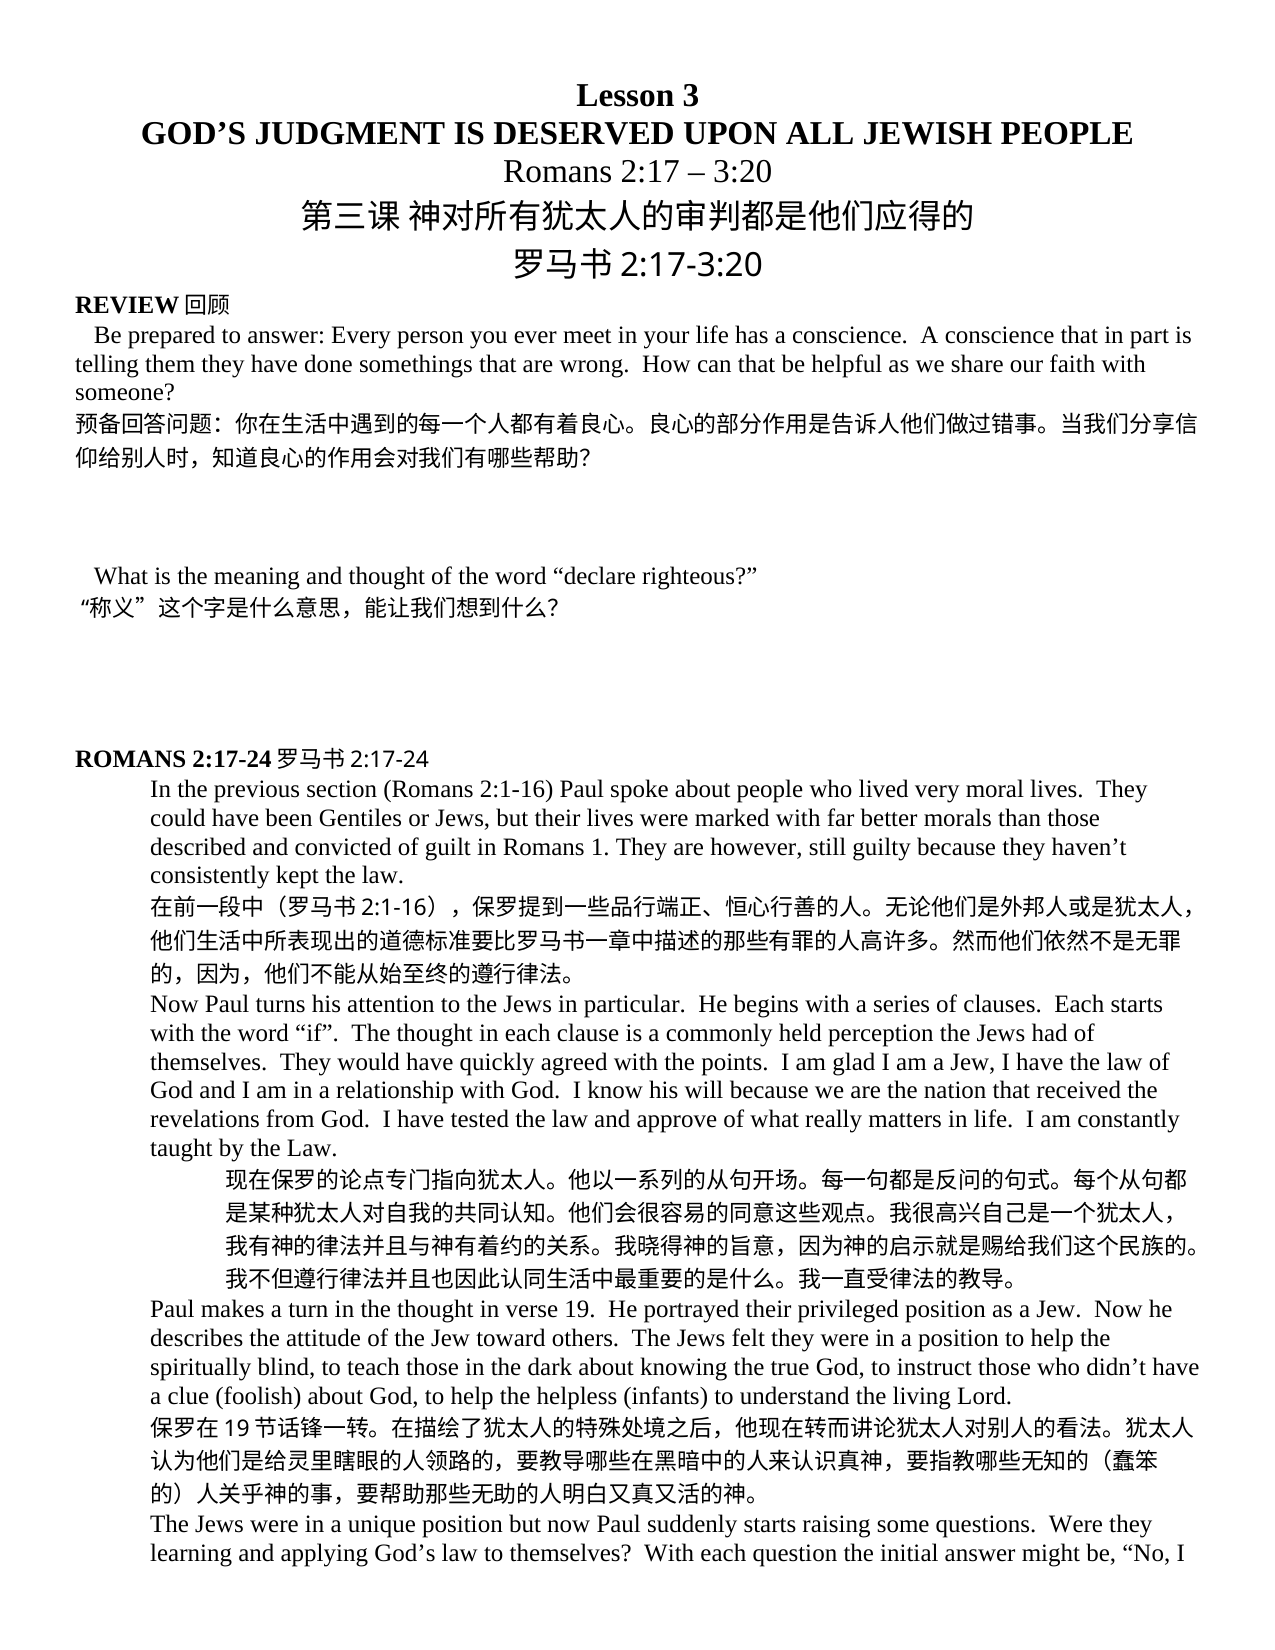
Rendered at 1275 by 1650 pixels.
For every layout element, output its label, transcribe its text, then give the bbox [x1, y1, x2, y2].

text GOD’S JUDGMENT IS DESERVED UPON ALL JEWISH PEOPLE [75, 113, 1200, 152]
text 罗马书 2:17-3:20 [75, 238, 1200, 287]
text Paul makes a turn in the thought in verse 19. He portrayed their privileged position as a Jew. Now he describes the attitude of the Jew toward others. The Jews felt they were in a position to help the spiritually blind, to teach those in the dark about knowing the true God, to instruct those who didn’t have a clue (foolish) about God, to help the helpless (infants) to understand the living Lord. [150, 1294, 1200, 1409]
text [150, 1509, 1200, 1567]
text REVIEW回顾 [75, 287, 1200, 320]
text Now Paul turns his attention to the Jews in particular. He begins with a series of clauses. Each starts with the word “if”. The thought in each clause is a commonly held perception the Jews had of themselves. They would have quickly agreed with the points. I am glad I am a Jew, I have the law of God and I am in a relationship with God. I know his will because we are the nation that received the revelations from God. I have tested the law and approve of what really matters in life. I am constantly taught by the Law. [150, 989, 1200, 1162]
text Be prepared to answer: Every person you ever meet in your life has a conscience. A conscience that in part is telling them they have done somethings that are wrong. How can that be helpful as we share our faith with someone? [75, 320, 1200, 406]
text 第三课 神对所有犹太人的审判都是他们应得的 [75, 190, 1200, 238]
text Romans 2:17 – 3:20 [75, 152, 1200, 190]
text 在前一段中（罗马书2:1-16），保罗提到一些品行端正、恒心行善的人。无论他们是外邦人或是犹太人，他们生活中所表现出的道德标准要比罗马书一章中描述的那些有罪的人高许多。然而他们依然不是无罪的，因为，他们不能从始至终的遵行律法。 [150, 889, 1200, 989]
text Lesson 3 [75, 75, 1200, 113]
text “称义”这个字是什么意思，能让我们想到什么？ [75, 590, 1200, 623]
text 保罗在19节话锋一转。在描绘了犹太人的特殊处境之后，他现在转而讲论犹太人对别人的看法。犹太人认为他们是给灵里瞎眼的人领路的，要教导哪些在黑暗中的人来认识真神，要指教哪些无知的（蠢笨的）人关乎神的事，要帮助那些无助的人明白又真又活的神。 [150, 1409, 1200, 1509]
text 现在保罗的论点专门指向犹太人。他以一系列的从句开场。每一句都是反问的句式。每个从句都是某种犹太人对自我的共同认知。他们会很容易的同意这些观点。我很高兴自己是一个犹太人，我有神的律法并且与神有着约的关系。我晓得神的旨意，因为神的启示就是赐给我们这个民族的。我不但遵行律法并且也因此认同生活中最重要的是什么。我一直受律法的教导。 [225, 1162, 1200, 1294]
text ROMANS 2:17-24罗马书2:17-24 [75, 741, 1200, 774]
text 预备回答问题：你在生活中遇到的每一个人都有着良心。良心的部分作用是告诉人他们做过错事。当我们分享信仰给别人时，知道良心的作用会对我们有哪些帮助？ [75, 406, 1200, 473]
text What is the meaning and thought of the word “declare righteous?” [75, 561, 1200, 590]
text In the previous section (Romans 2:1-16) Paul spoke about people who lived very moral lives. They could have been Gentiles or Jews, but their lives were marked with far better morals than those described and convicted of guilt in Romans 1. They are however, still guilty because they haven’t consistently kept the law. [150, 774, 1200, 889]
